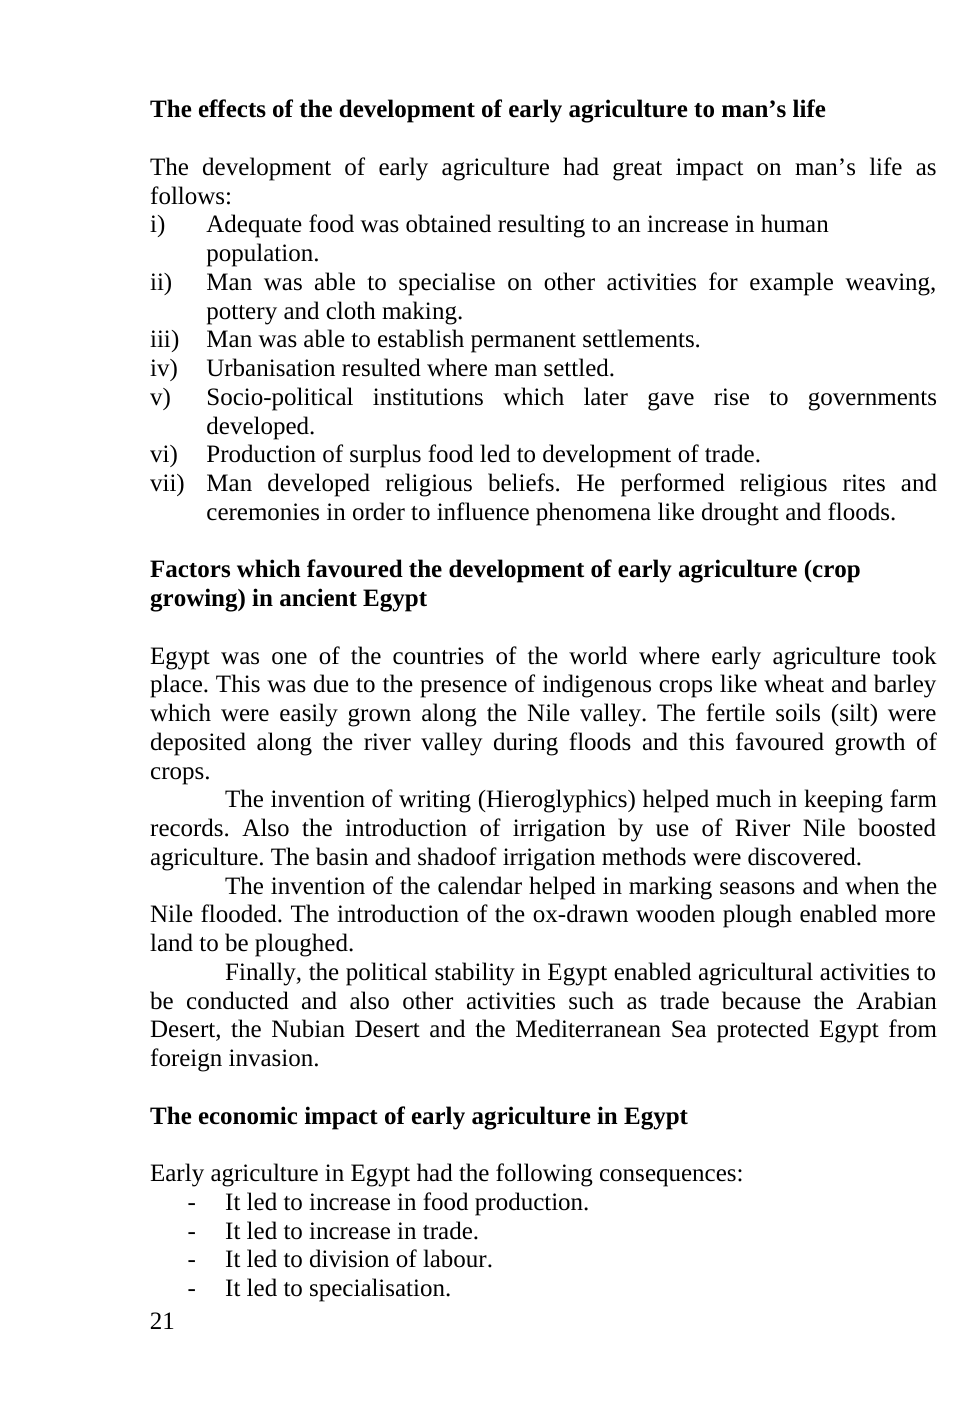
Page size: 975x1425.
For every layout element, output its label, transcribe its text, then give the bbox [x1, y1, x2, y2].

text The economic impact of early agriculture in Egypt [150, 1101, 937, 1129]
list Urbanisation resulted where man settled. [150, 353, 937, 382]
list It led to increase in trade. [187, 1216, 937, 1244]
list Production of surplus food led to development of trade. [150, 439, 937, 468]
list It led to division of labour. [187, 1244, 937, 1273]
text Early agriculture in Egypt had the following consequences: [150, 1158, 937, 1187]
text Egypt was one of the countries of the world where early agriculture took place. This was due to the presence of indigenous crops like wheat and barley which were easily grown along the Nile valley. The fertile soils (silt) were deposited along the river valley during floods and this favoured growth of crops. [150, 641, 937, 784]
text Factors which favoured the development of early agriculture (crop growing) in ancient Egypt [150, 554, 937, 612]
list Man was able to establish permanent settlements. [150, 324, 937, 353]
list Man developed religious beliefs. He performed religious rites and ceremonies in order to influence phenomena like drought and floods. [150, 468, 937, 526]
text The invention of writing (Hieroglyphics) helped much in keeping farm records. Also the introduction of irrigation by use of River Nile boosted agriculture. The basin and shadoof irrigation methods were discovered. [150, 784, 937, 871]
text The invention of the calendar helped in marking seasons and when the Nile flooded. The introduction of the ox-drawn wooden plough enabled more land to be ploughed. [150, 871, 937, 957]
text The effects of the development of early agriculture to man’s life [150, 94, 937, 123]
list Adequate food was obtained resulting to an increase in human population. [150, 209, 937, 267]
text The development of early agriculture had great impact on man’s life as follows: [150, 152, 937, 209]
list It led to specialisation. [187, 1273, 937, 1302]
list It led to increase in food production. [187, 1187, 937, 1216]
list Socio-political institutions which later gave rise to governments developed. [150, 382, 937, 439]
text Finally, the political stability in Egypt enabled agricultural activities to be conducted and also other activities such as trade because the Arabian Desert, the Nubian Desert and the Mediterranean Sea protected Egypt from foreign invasion. [150, 957, 937, 1072]
list Man was able to specialise on other activities for example weaving, pottery and cloth making. [150, 267, 937, 324]
